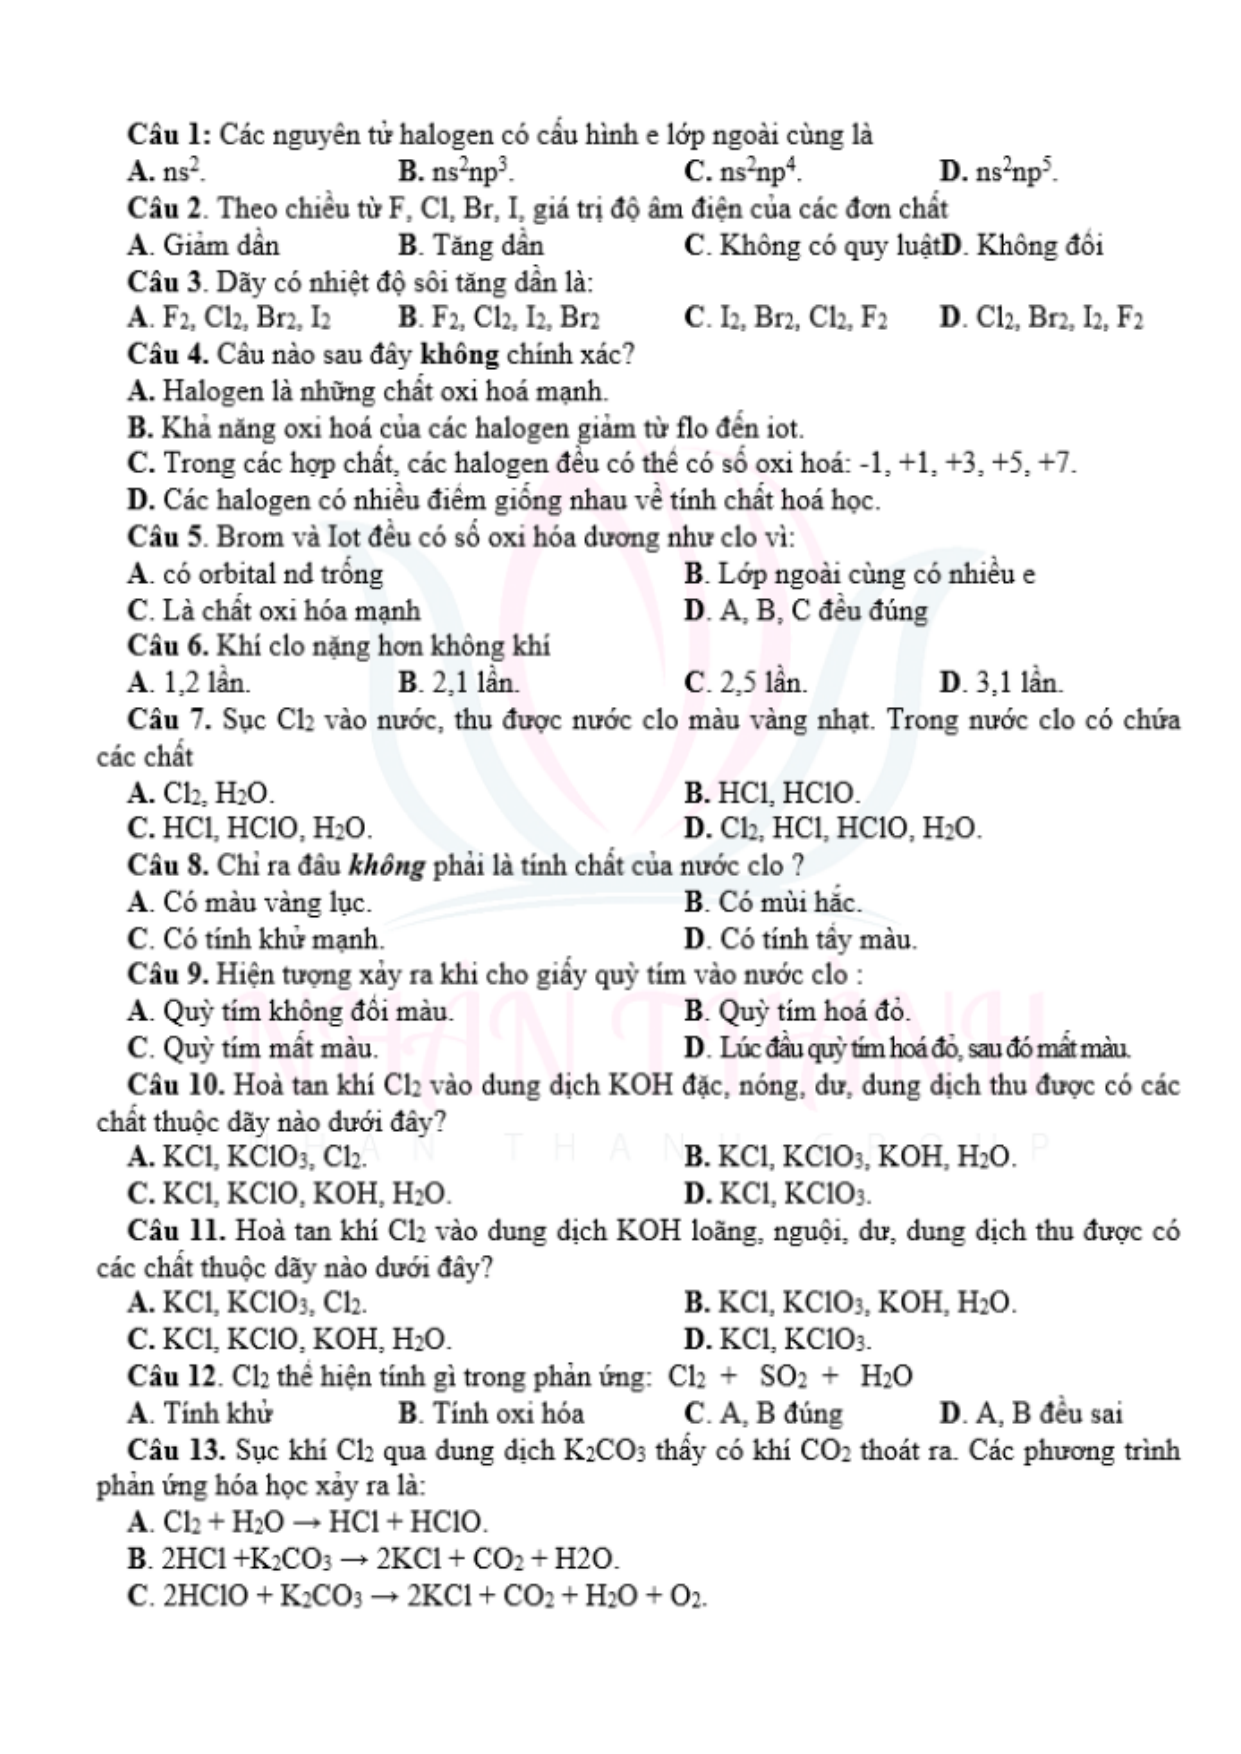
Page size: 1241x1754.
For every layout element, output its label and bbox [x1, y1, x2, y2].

picture [75, 75, 1199, 1634]
